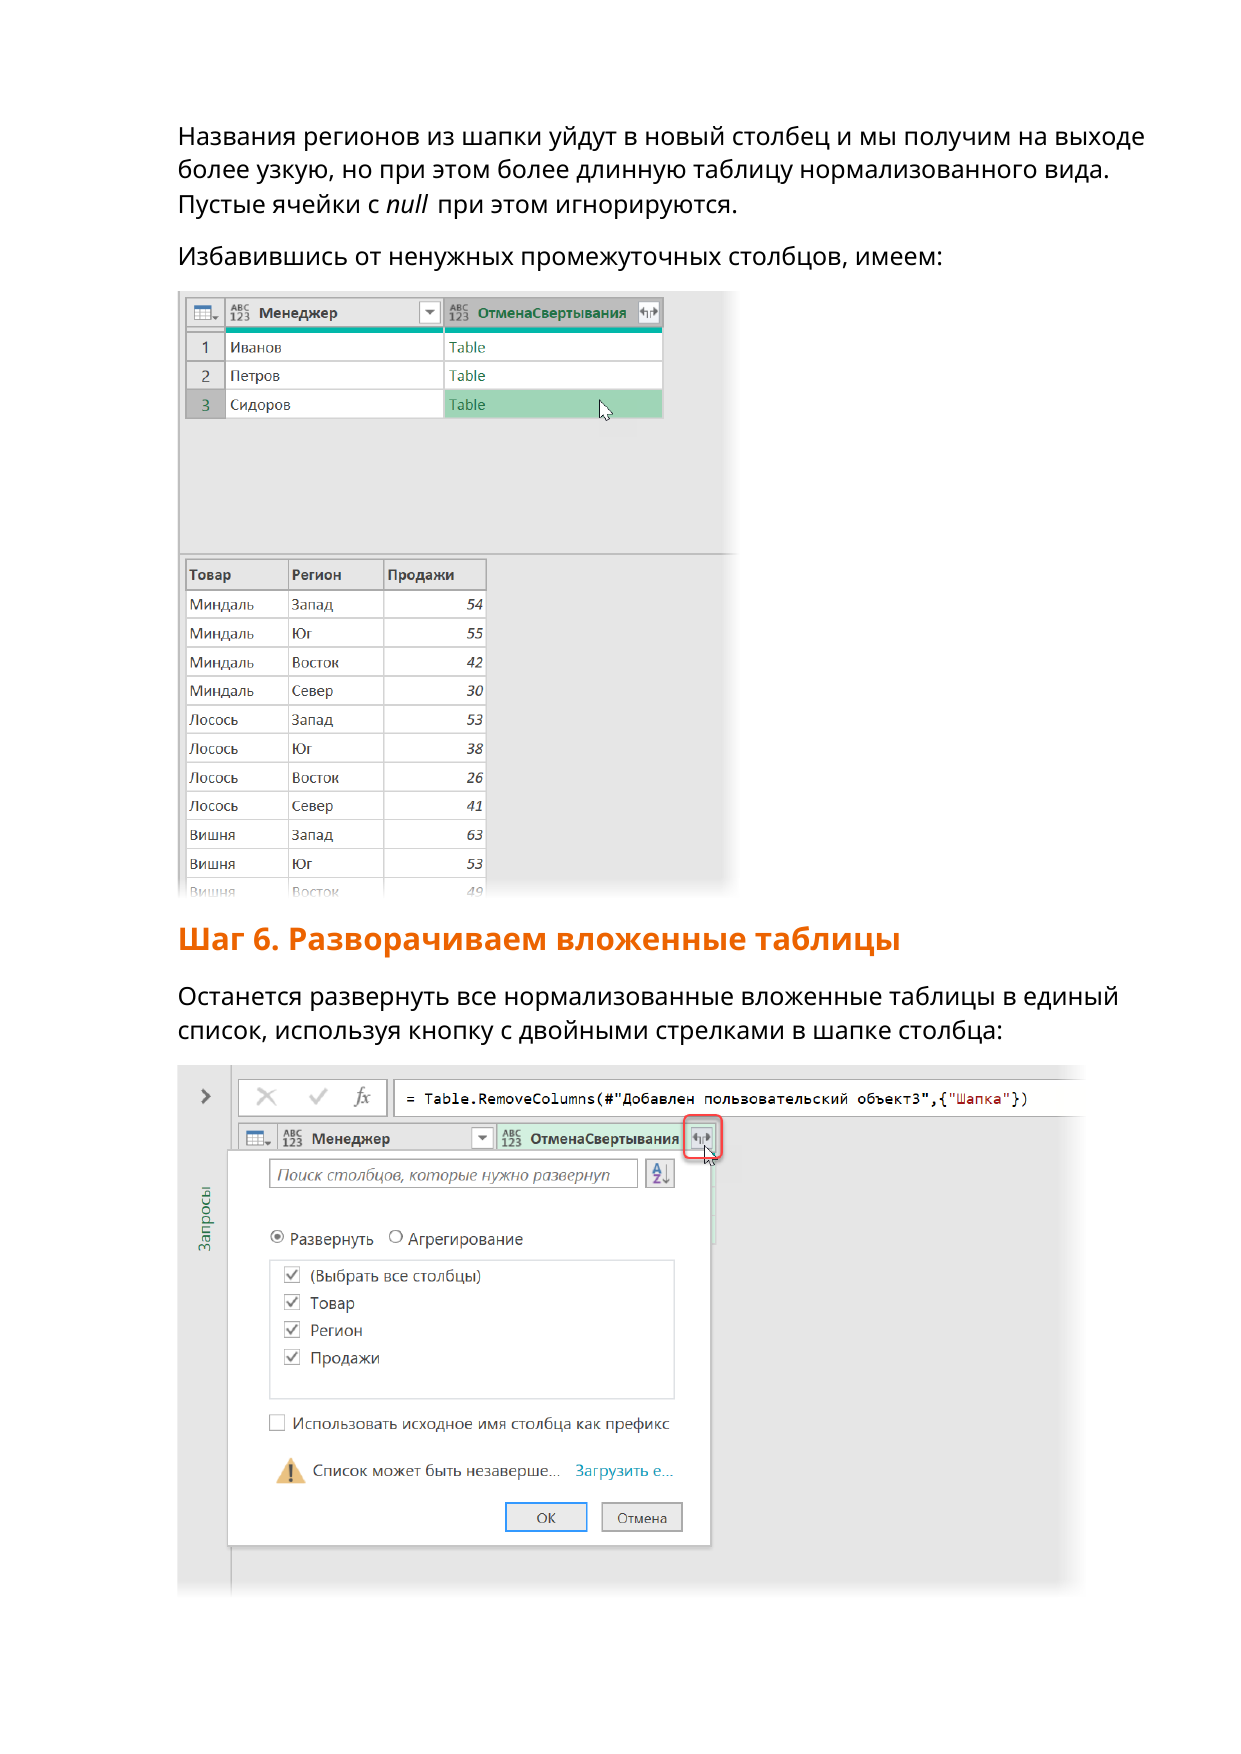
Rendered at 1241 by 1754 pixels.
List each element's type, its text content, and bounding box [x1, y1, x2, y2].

text Названия регионов из шапки уйдут в новый столбец и мы получим на выходе более узкую, но при этом более длинную таблицу нормализованного вида. Пустые ячейки с null при этом игнорируются. [177, 118, 1152, 220]
text Избавившись от ненужных промежуточных столбцов, имеем: [177, 239, 1152, 273]
text Останется развернуть все нормализованные вложенные таблицы в единый список, используя кнопку с двойными стрелками в шапке столбца: [177, 978, 1152, 1046]
text Шаг 6. Разворачиваем вложенные таблицы [177, 917, 1152, 959]
picture [177, 1065, 1087, 1598]
picture [177, 291, 740, 899]
